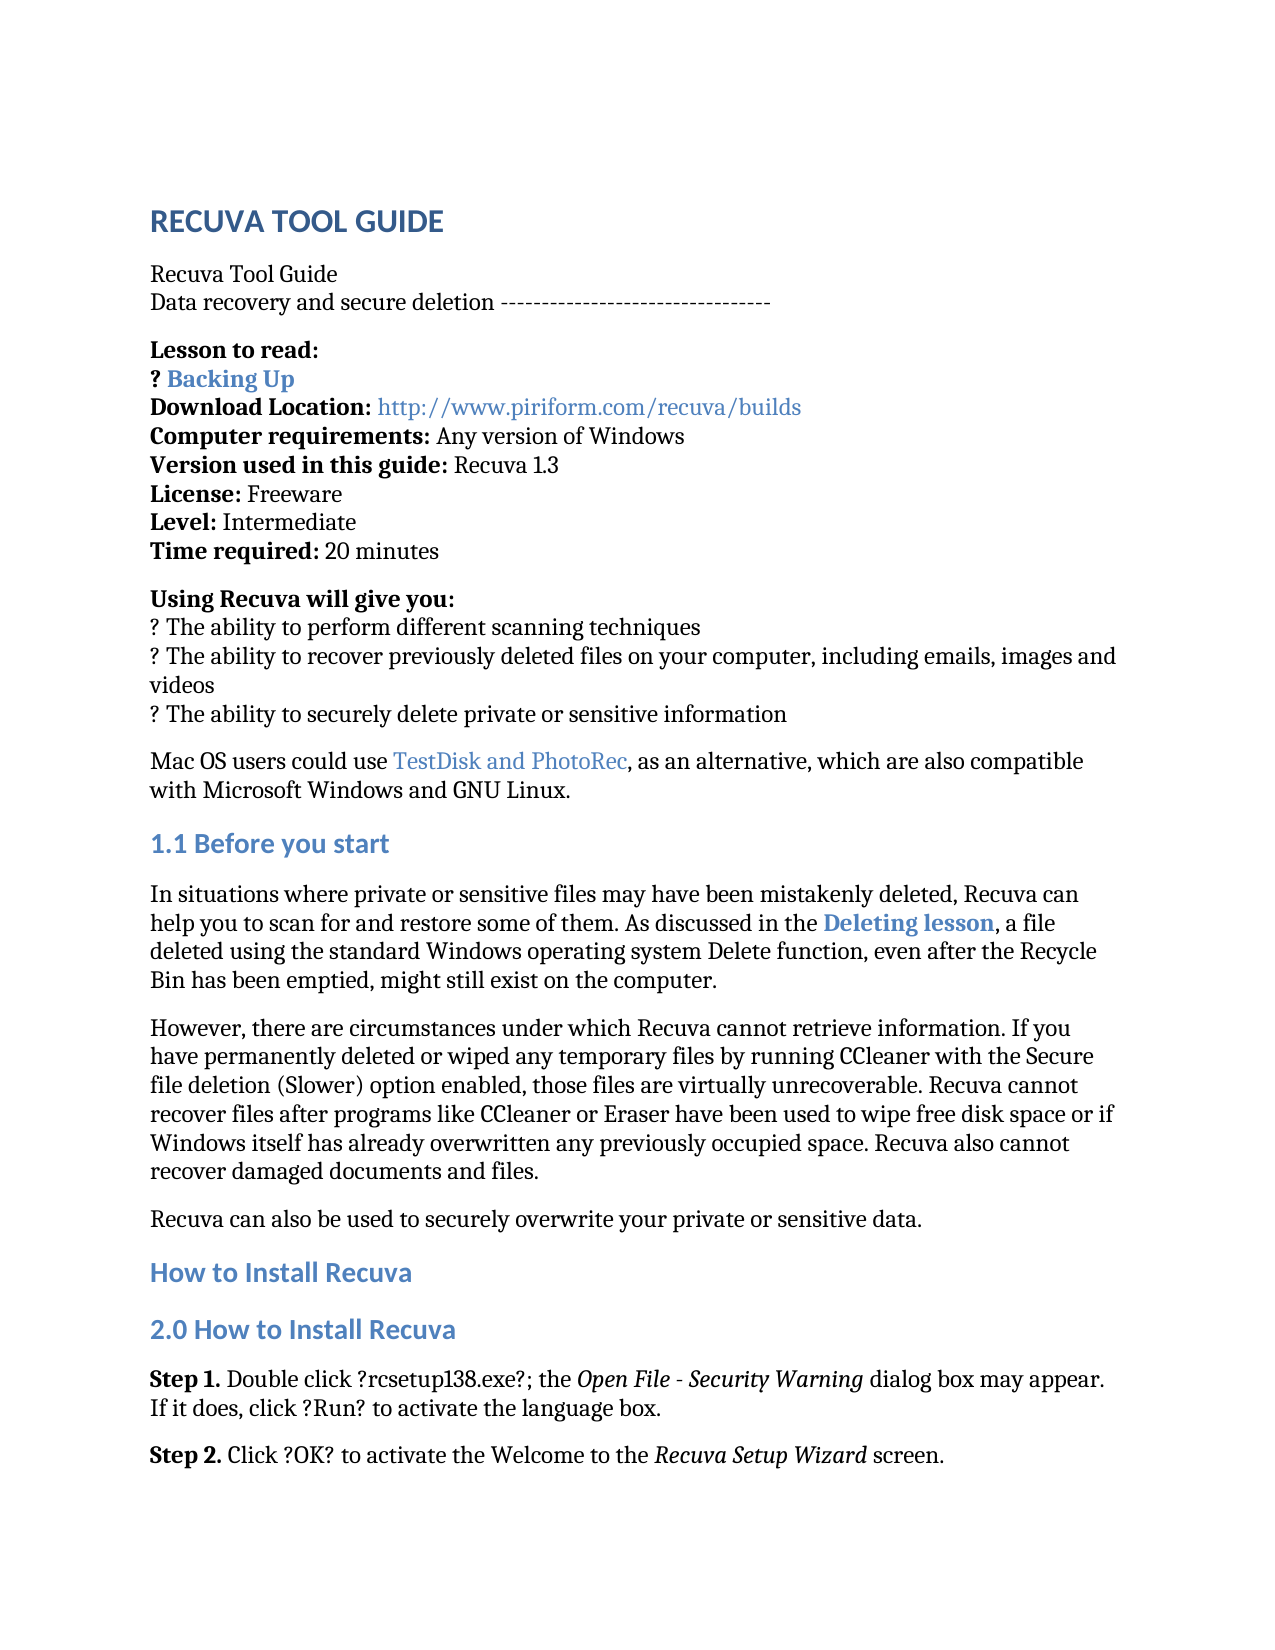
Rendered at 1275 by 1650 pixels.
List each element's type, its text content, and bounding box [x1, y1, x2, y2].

text Step 1. Double click ?rcsetup138.exe?; the Open File - Security Warning dialog box may appear. If it does, click ?Run? to activate the language box. [150, 1365, 1125, 1423]
text Mac OS users could use TestDisk and PhotoRec, as an alternative, which are also compatible with Microsoft Windows and GNU Linux. [150, 747, 1125, 804]
text However, there are circumstances under which Recuva cannot retrieve information. If you have permanently deleted or wiped any temporary files by running CCleaner with the Secure file deletion (Slower) option enabled, those files are virtually unrecoverable. Recuva cannot recover files after programs like CCleaner or Eraser have been used to wipe free disk space or if Windows itself has already overwritten any previously occupied space. Recuva also cannot recover damaged documents and files. [150, 1013, 1125, 1186]
subtitle 1.1 Before you start [150, 825, 1125, 861]
text Lesson to read: ? Backing Up Download Location: http://www.piriform.com/recuva/builds Computer requirements: Any version of Windows Version used in this guide: Recuva 1.3 License: Freeware Level: Intermediate Time required: 20 minutes [150, 336, 1125, 566]
subtitle How to Install Recuva [150, 1254, 1125, 1290]
text Using Recuva will give you: ? The ability to perform different scanning techniques ? The ability to recover previously deleted files on your computer, including emails, images and videos ? The ability to securely delete private or sensitive information [150, 584, 1125, 728]
text Step 2. Click ?OK? to activate the Welcome to the Recuva Setup Wizard screen. [150, 1441, 1125, 1470]
text Recuva can also be used to securely overwrite your private or sensitive data. [150, 1205, 1125, 1233]
subtitle RECUVA TOOL GUIDE [150, 200, 1125, 241]
text In situations where private or sensitive files may have been mistakenly deleted, Recuva can help you to scan for and restore some of them. As discussed in the Deleting lesson, a file deleted using the standard Windows operating system Delete function, even after the Recycle Bin has been emptied, might still exist on the computer. [150, 880, 1125, 995]
text Recuva Tool Guide Data recovery and secure deletion --------------------------------- [150, 259, 1125, 317]
subtitle 2.0 How to Install Recuva [150, 1311, 1125, 1346]
